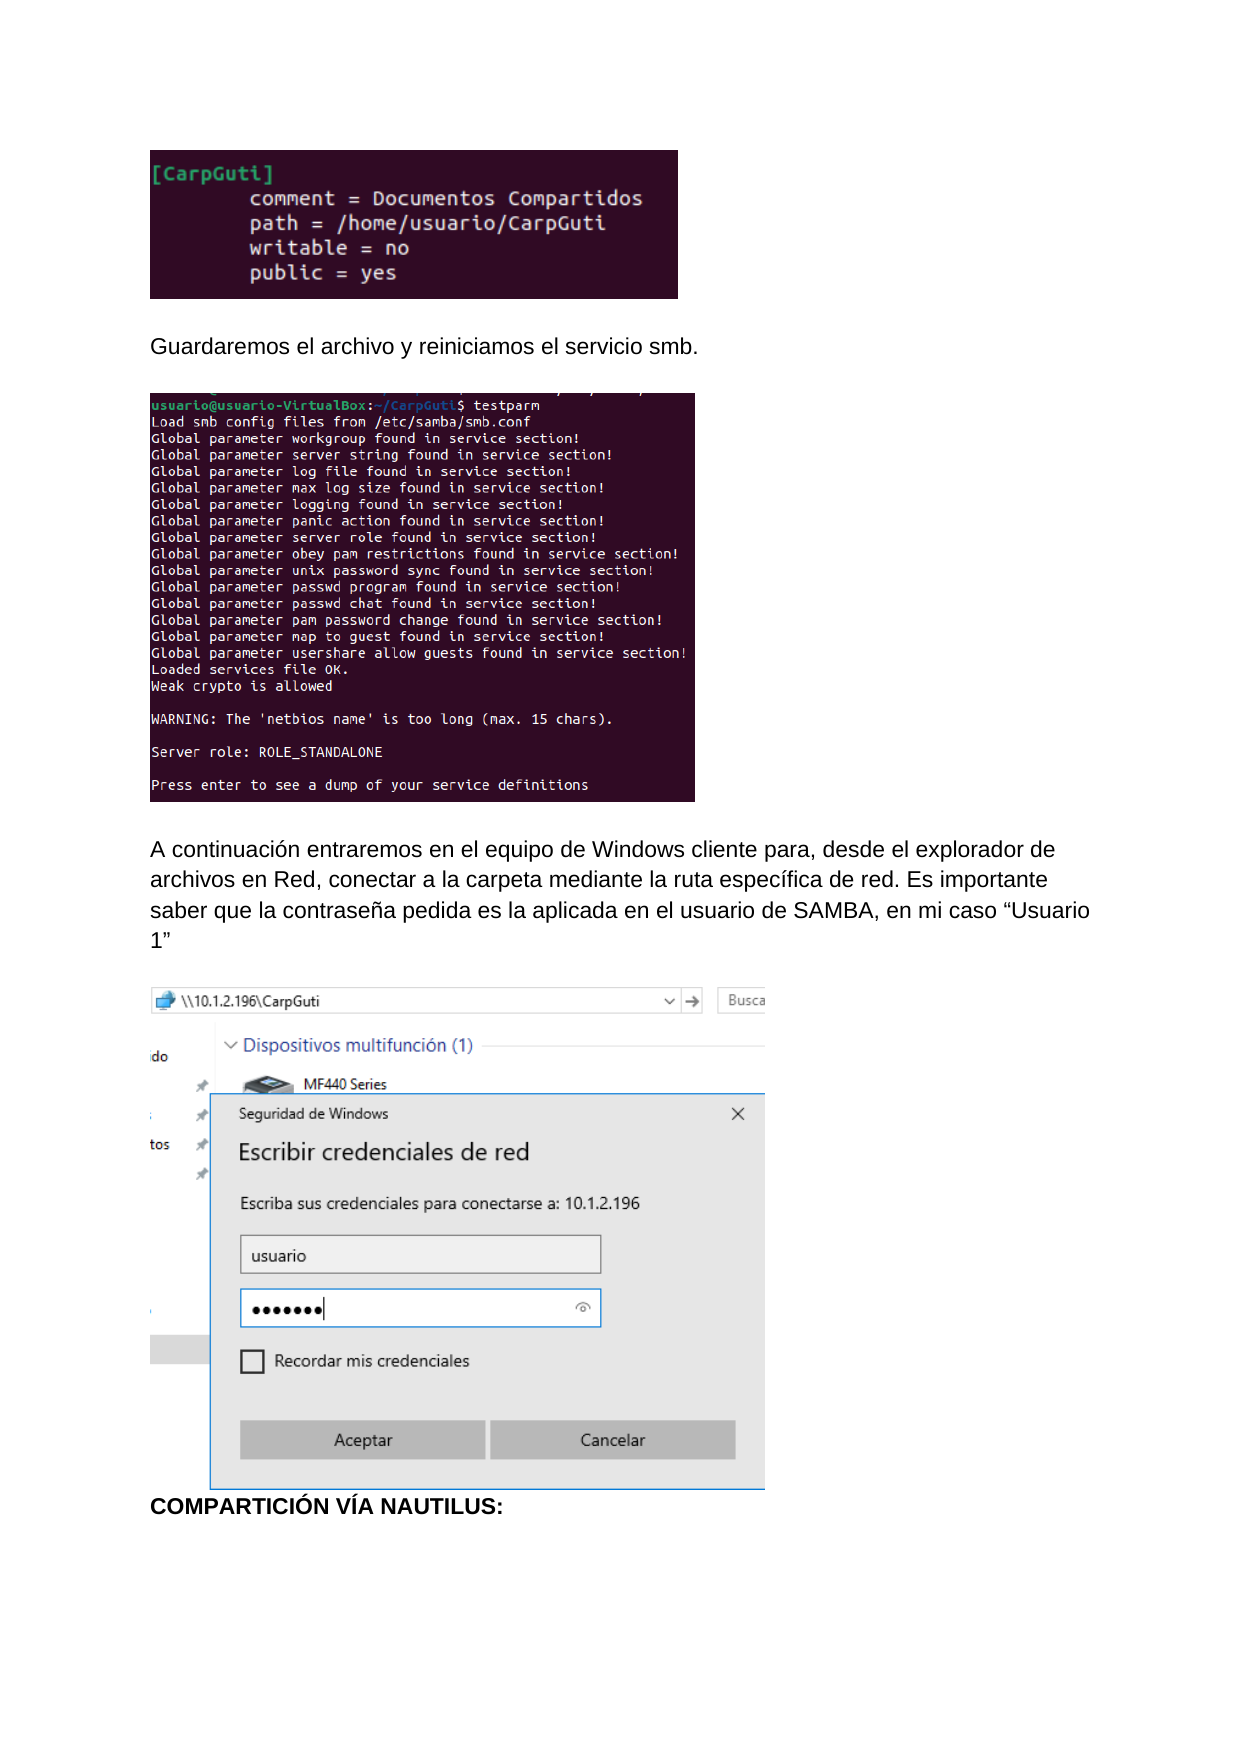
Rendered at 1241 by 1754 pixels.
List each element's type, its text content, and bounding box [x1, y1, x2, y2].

text COMPARTICIÓN VÍA NAUTILUS: [150, 1493, 1090, 1519]
text A continuación entraremos en el equipo de Windows cliente para, desde el explorador de archivos en Red, conectar a la carpeta mediante la ruta específica de red. Es importante saber que la contraseña pedida es la aplicada en el usuario de SAMBA, en mi caso “Usuario 1” [150, 836, 1090, 953]
picture [150, 393, 695, 802]
picture [150, 987, 765, 1490]
picture [150, 150, 678, 299]
text Guardaremos el archivo y reiniciamos el servicio smb. [150, 333, 1090, 359]
